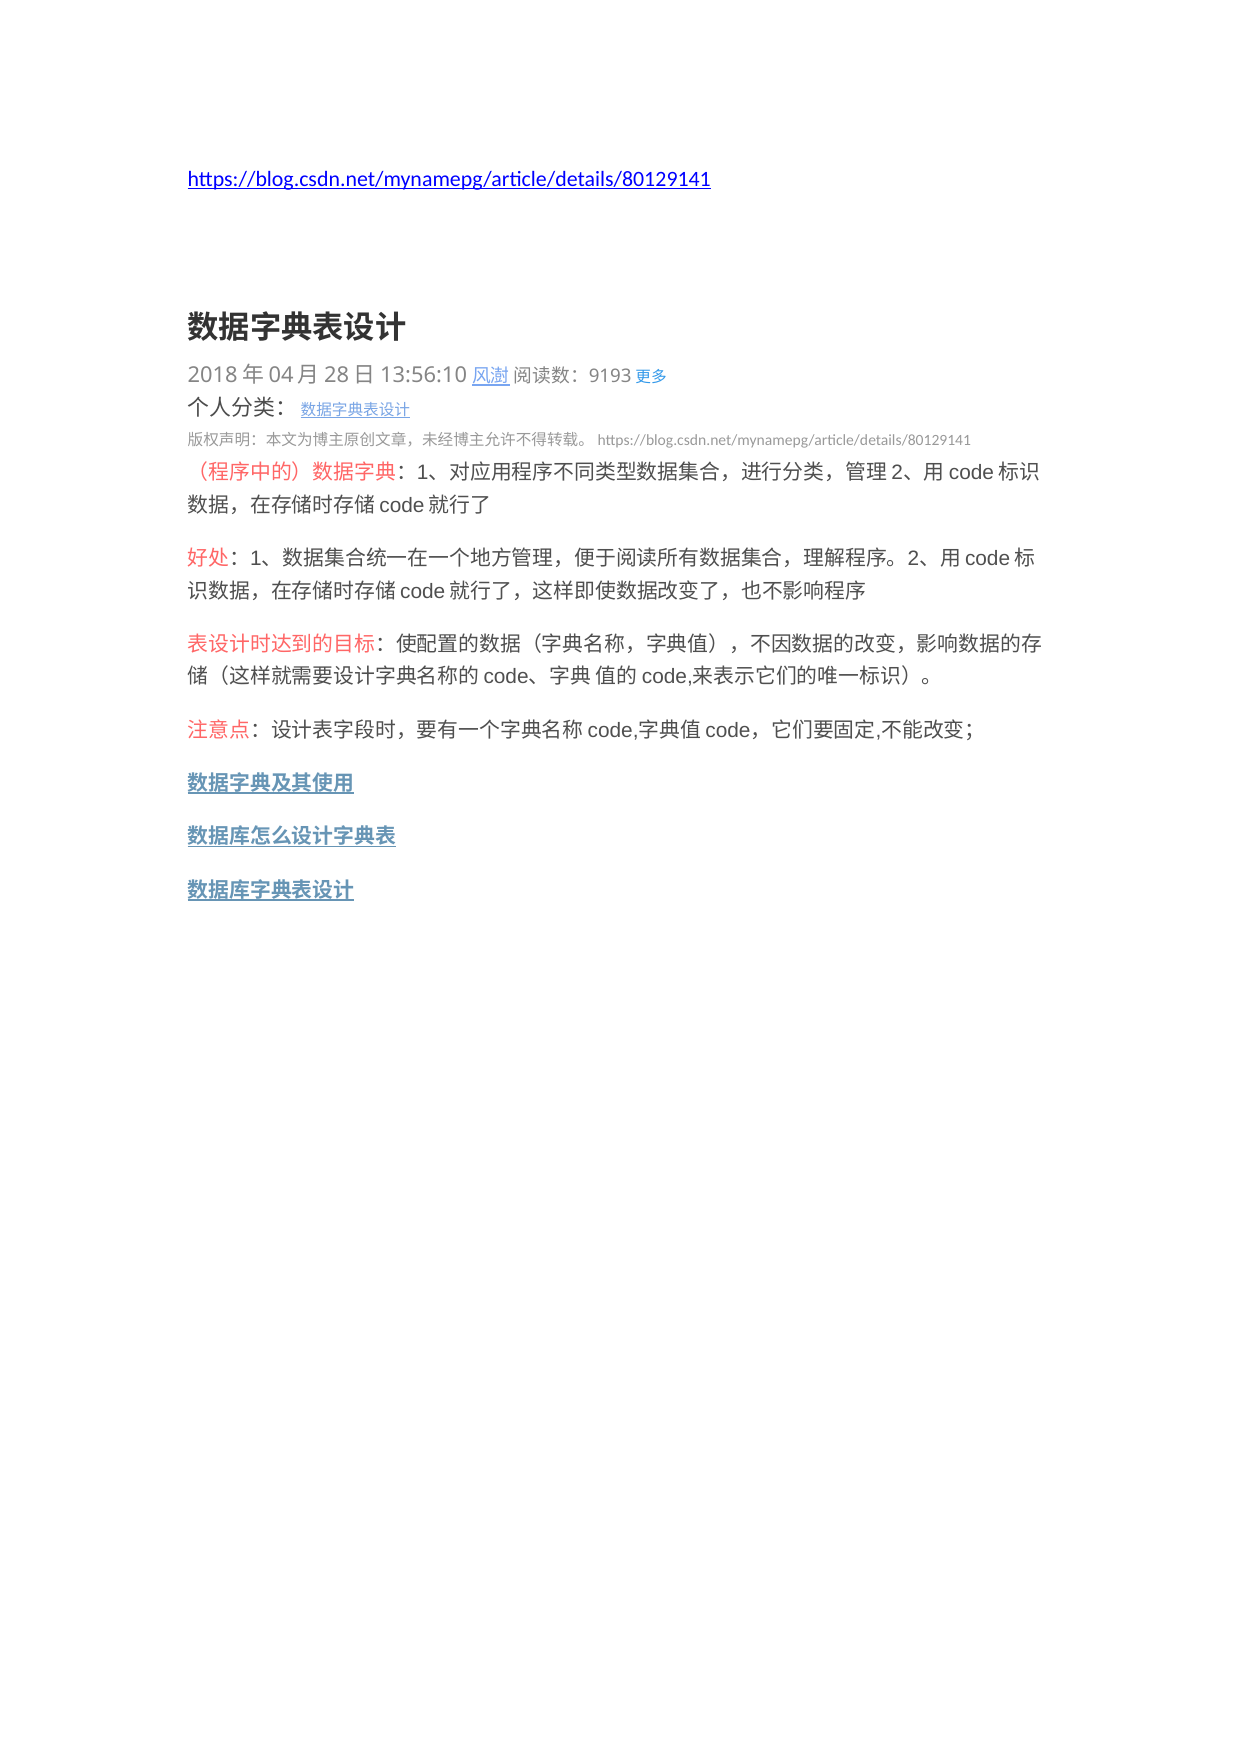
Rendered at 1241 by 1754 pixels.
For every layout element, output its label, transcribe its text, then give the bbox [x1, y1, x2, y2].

text 表设计时达到的目标：使配置的数据（字典名称，字典值），不因数据的改变，影响数据的存储（这样就需要设计字典名称的code、字典 值的code,来表示它们的唯一标识）。 [187, 626, 1053, 691]
text （程序中的）数据字典：1、对应用程序不同类型数据集合，进行分类，管理 2、用code标识数据，在存储时存储code就行了 [187, 454, 1053, 519]
text 好处：1、数据集合统一在一个地方管理，便于阅读所有数据集合，理解程序。2、用code标识数据，在存储时存储code就行了，这样即使数据改变了，也不影响程序 [187, 540, 1053, 605]
subtitle 数据库怎么设计字典表 [187, 819, 1053, 851]
subtitle 数据字典表设计 [187, 227, 1053, 357]
subtitle 数据字典及其使用 [187, 765, 1053, 798]
text 个人分类： 数据字典表设计 [187, 389, 1053, 422]
text 版权声明：本文为博主原创文章，未经博主允许不得转载。 https://blog.csdn.net/mynamepg/article/details/80129141 [187, 422, 1053, 454]
text https://blog.csdn.net/mynamepg/article/details/80129141 [187, 162, 1053, 194]
text 2018年04月28日 13:56:10 风澍 阅读数：9193更多 [187, 357, 1053, 389]
text 注意点：设计表字段时，要有一个字典名称code,字典值code，它们要固定,不能改变； [187, 712, 1053, 744]
subtitle 数据库字典表设计 [187, 872, 1053, 904]
